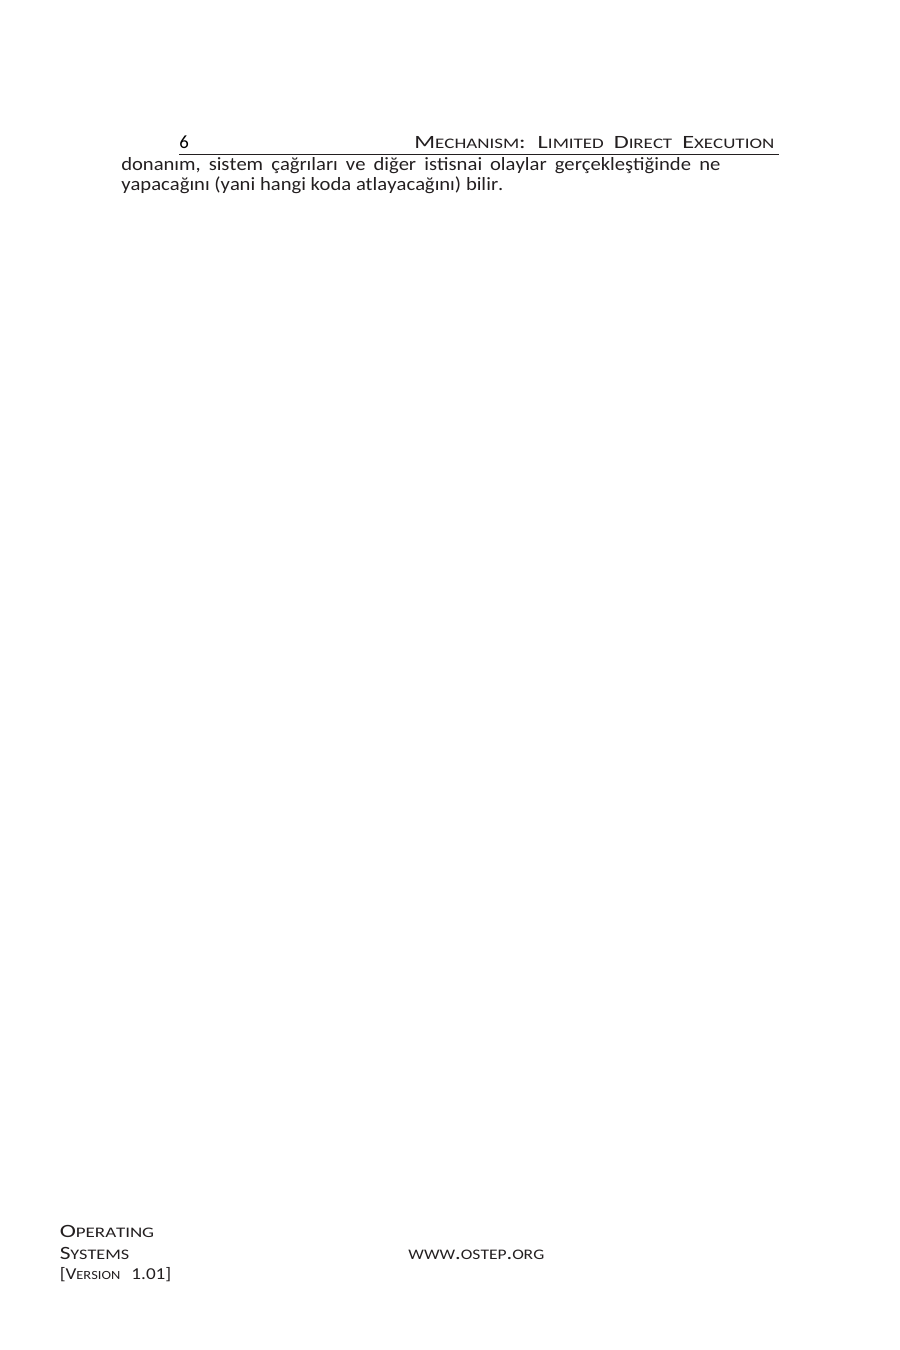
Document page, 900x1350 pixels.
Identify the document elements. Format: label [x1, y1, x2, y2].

text [121, 154, 721, 195]
